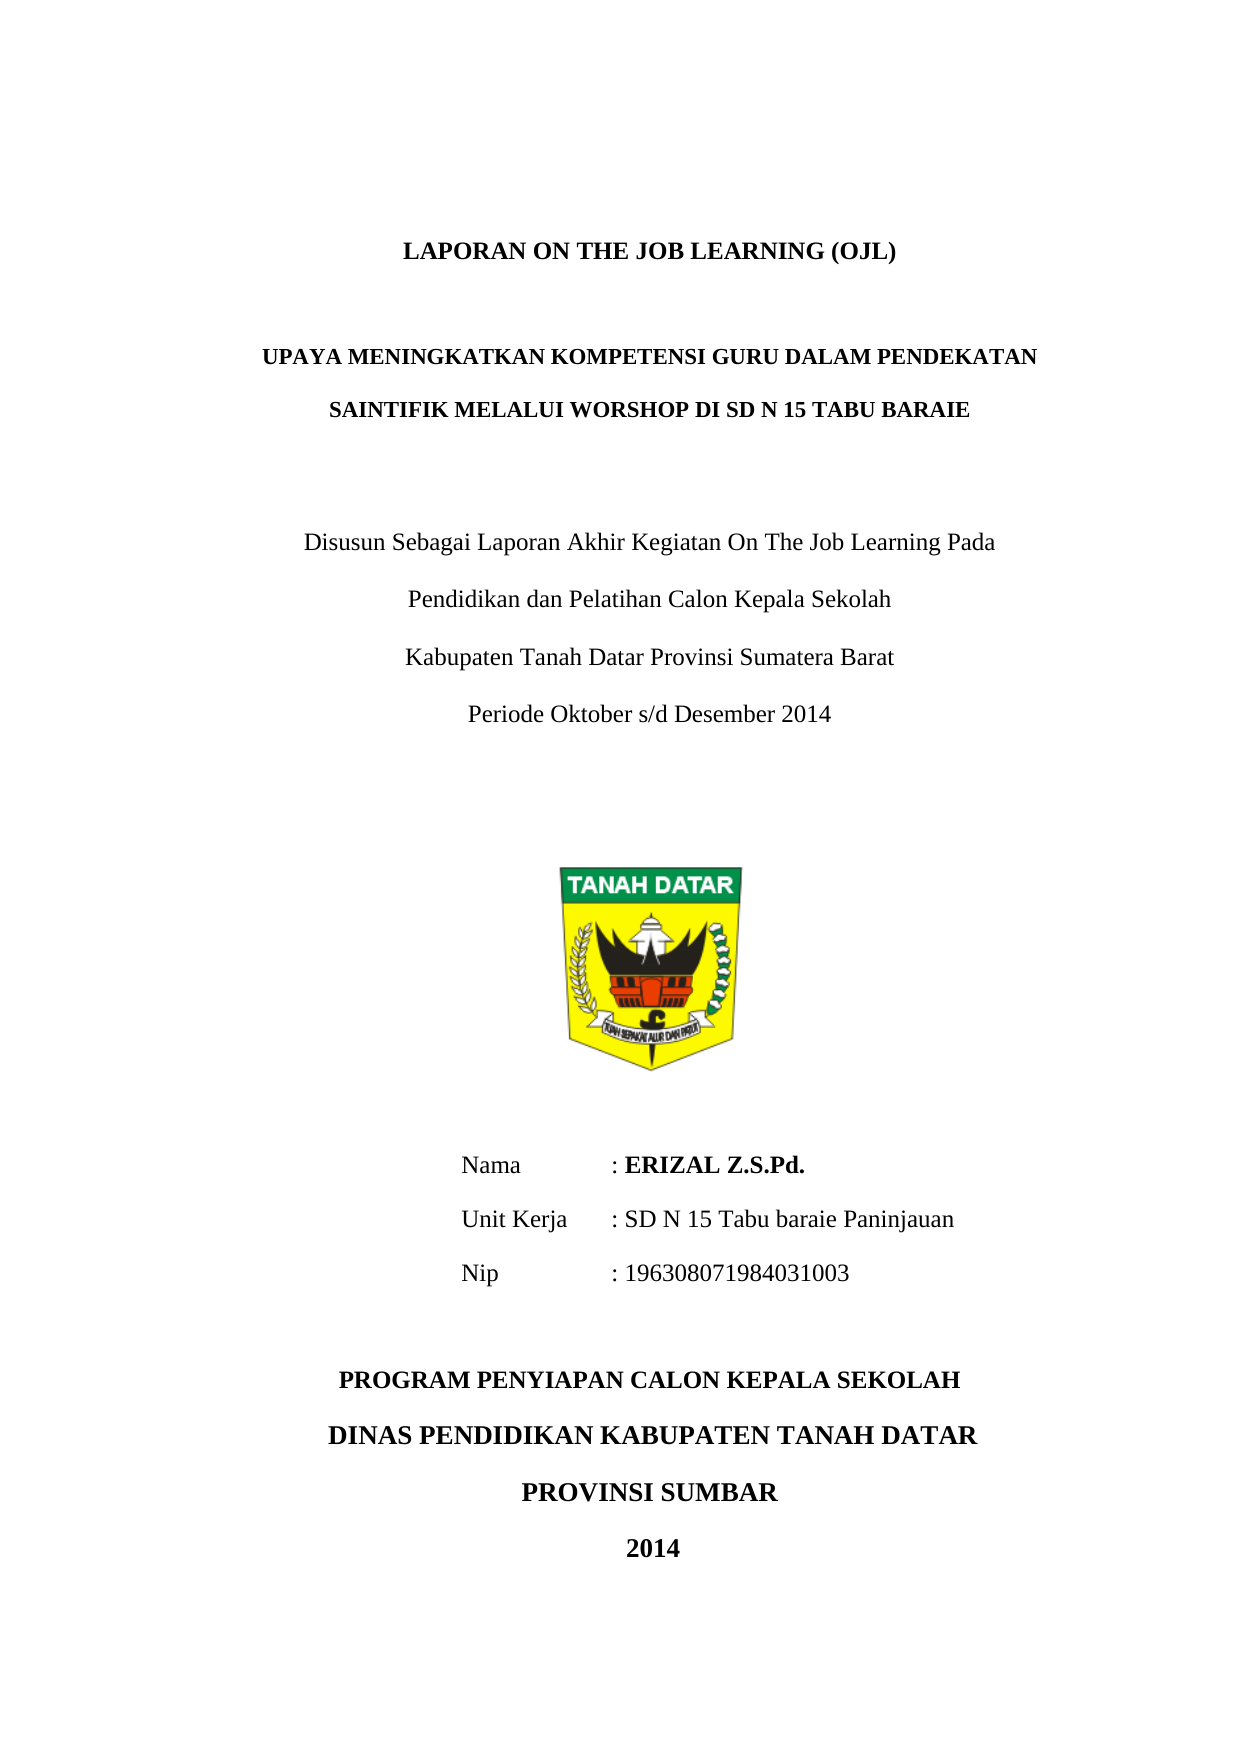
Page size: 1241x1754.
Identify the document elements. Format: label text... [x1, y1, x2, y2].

text LAPORAN ON THE JOB LEARNING (OJL) [236, 236, 1063, 265]
text UPAYA MENINGKATKAN KOMPETENSI GURU DALAM PENDEKATAN SAINTIFIK MELALUI WORSHOP DI SD N 15 TABU BARAIE [236, 343, 1063, 422]
text 2014 [236, 1532, 1063, 1563]
text Kabupaten Tanah Datar Provinsi Sumatera Barat [236, 642, 1063, 671]
text DINAS PENDIDIKAN KABUPATEN TANAH DATAR [236, 1419, 1063, 1450]
text PROVINSI SUMBAR [236, 1476, 1063, 1507]
text Periode Oktober s/d Desember 2014 [236, 699, 1063, 728]
text Nama : ERIZAL Z.S.Pd. [461, 1150, 1063, 1179]
text Unit Kerja : SD N 15 Tabu baraie Paninjauan [461, 1204, 1063, 1232]
text Disusun Sebagai Laporan Akhir Kegiatan On The Job Learning Pada [236, 527, 1063, 556]
text Pendidikan dan Pelatihan Calon Kepala Sekolah [236, 584, 1063, 613]
text Nip : 196308071984031003 [461, 1258, 1063, 1286]
text PROGRAM PENYIAPAN CALON KEPALA SEKOLAH [236, 1365, 1063, 1394]
